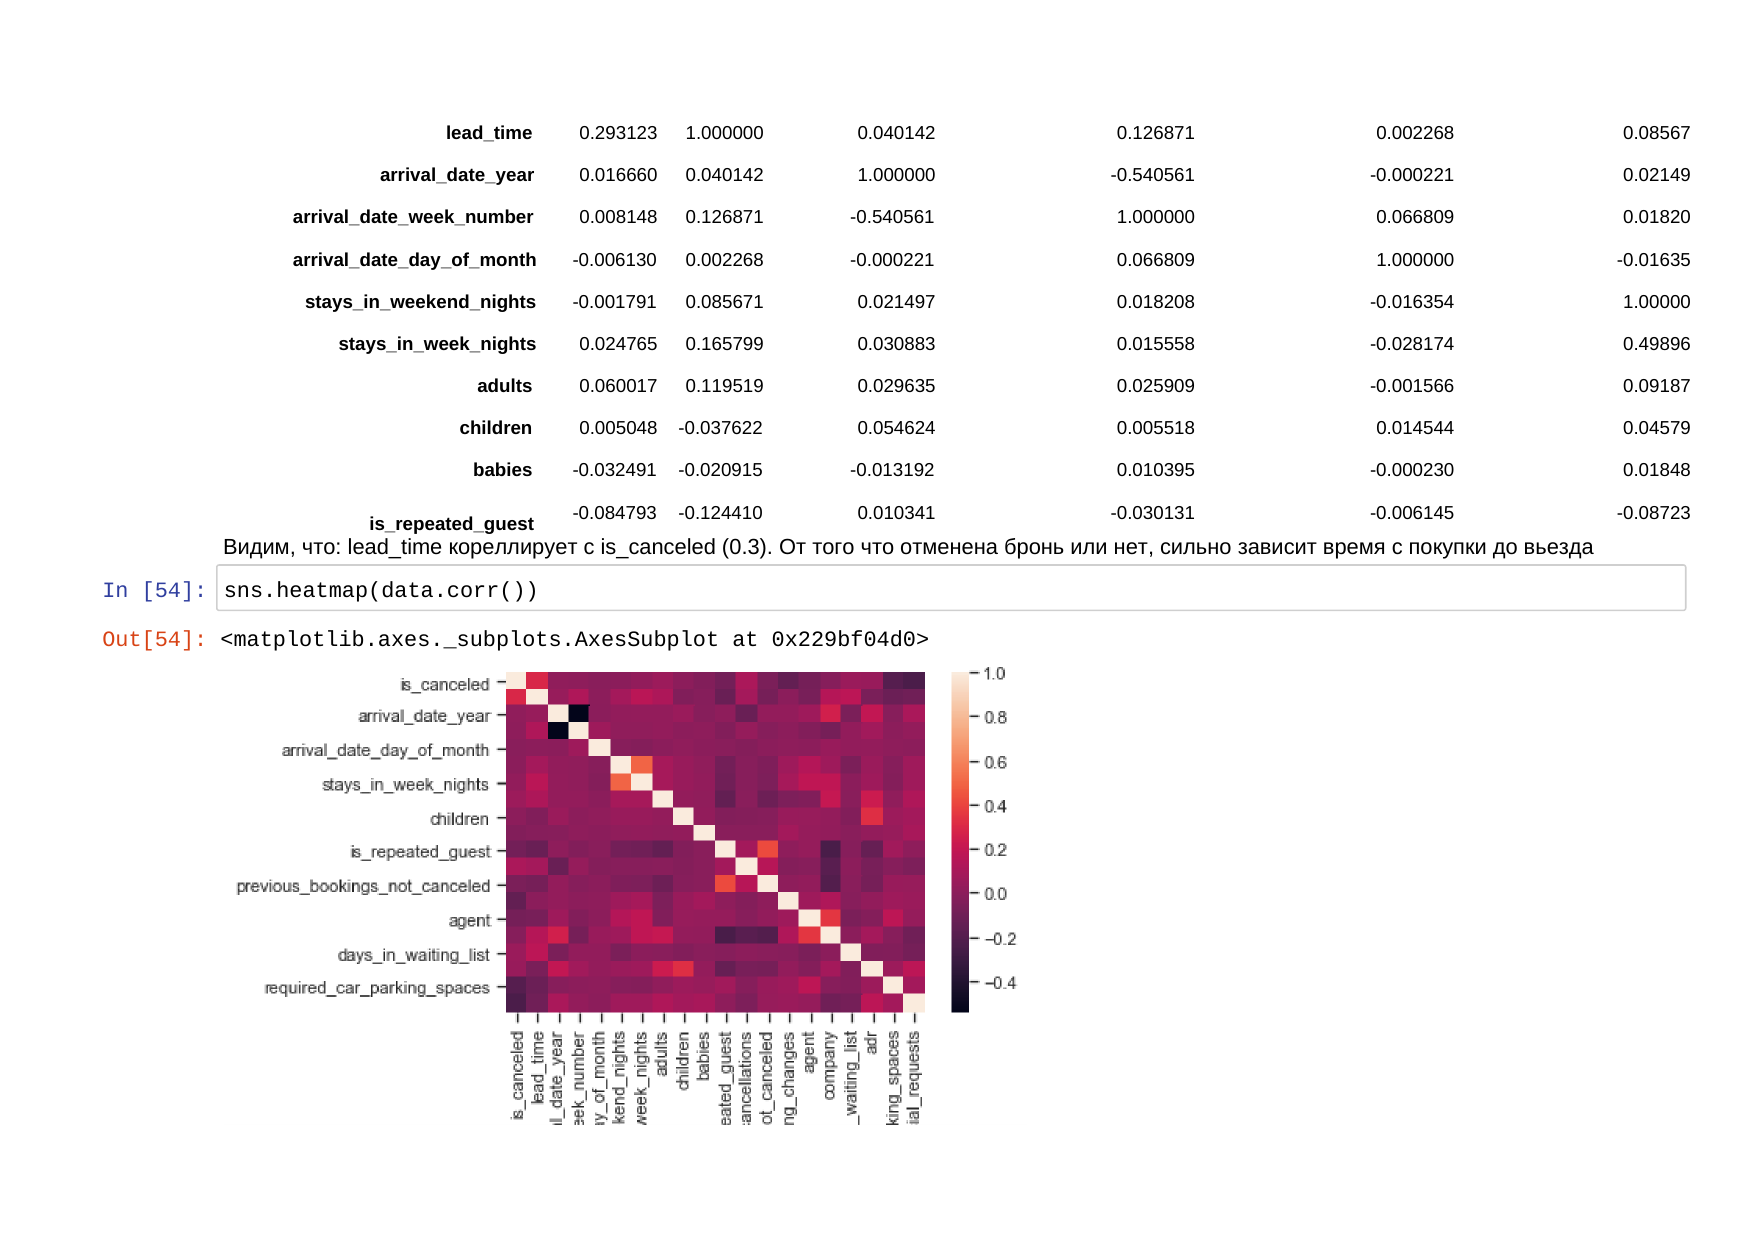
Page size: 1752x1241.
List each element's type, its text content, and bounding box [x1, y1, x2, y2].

table_cell 0.054624 [783, 417, 955, 459]
table_cell -0.08723 [1474, 501, 1691, 534]
table_cell -0.013192 [783, 459, 955, 501]
table_cell 0.002268 [1215, 122, 1474, 164]
table_cell lead_time [293, 122, 552, 164]
table_cell 0.040142 [677, 164, 783, 206]
table_cell 0.030883 [783, 333, 955, 375]
table_cell -0.540561 [783, 206, 955, 248]
table_cell -0.000221 [783, 248, 955, 291]
table_cell is_repeated_guest [293, 501, 552, 534]
table_cell 0.005048 [552, 417, 677, 459]
table_cell stays_in_week_nights [293, 333, 552, 375]
table_cell babies [293, 459, 552, 501]
table_cell 0.024765 [552, 333, 677, 375]
table_cell 0.060017 [552, 375, 677, 417]
table_cell -0.006145 [1215, 501, 1474, 534]
table_cell 0.029635 [783, 375, 955, 417]
table_cell -0.001566 [1215, 375, 1474, 417]
table_cell 0.021497 [783, 291, 955, 333]
table_cell arrival_date_week_number [293, 206, 552, 248]
table_cell -0.037622 [677, 417, 783, 459]
table_cell 0.126871 [955, 122, 1214, 164]
table_cell 0.025909 [955, 375, 1214, 417]
table_cell -0.016354 [1215, 291, 1474, 333]
table_cell 0.08567 [1474, 122, 1691, 164]
table_cell 0.066809 [1215, 206, 1474, 248]
text Out[54]: <matplotlib.axes._subplots.AxesSubplot at 0x229bf04d0> [102, 628, 1189, 653]
table_cell 0.015558 [955, 333, 1214, 375]
table_cell 0.02149 [1474, 164, 1691, 206]
table_cell 0.293123 [552, 122, 677, 164]
table_cell -0.028174 [1215, 333, 1474, 375]
table_cell -0.01635 [1474, 248, 1691, 291]
table_cell 0.119519 [677, 375, 783, 417]
table_cell 0.005518 [955, 417, 1214, 459]
table_cell 1.00000 [1474, 291, 1691, 333]
table_cell -0.030131 [955, 501, 1214, 534]
table_cell arrival_date_day_of_month [293, 248, 552, 291]
table_cell 0.010341 [783, 501, 955, 534]
table_cell 0.01848 [1474, 459, 1691, 501]
table_cell 1.000000 [677, 122, 783, 164]
table_cell -0.006130 [552, 248, 677, 291]
table_cell 0.49896 [1474, 333, 1691, 375]
table_cell 0.04579 [1474, 417, 1691, 459]
table_cell -0.032491 [552, 459, 677, 501]
table_cell -0.084793 [552, 501, 677, 534]
table_cell 0.085671 [677, 291, 783, 333]
table_cell 1.000000 [783, 164, 955, 206]
text Видим, что: lead_time кореллирует с is_canceled (0.3). От того что отменена бронь или нет, сильно зависит время с покупки до вьезда [223, 534, 1691, 559]
table_cell 0.018208 [955, 291, 1214, 333]
table_cell -0.000221 [1215, 164, 1474, 206]
table_cell 0.126871 [677, 206, 783, 248]
table_cell 1.000000 [955, 206, 1214, 248]
table_cell children [293, 417, 552, 459]
table_cell 0.040142 [783, 122, 955, 164]
table_cell 0.008148 [552, 206, 677, 248]
picture [223, 655, 1028, 1125]
table_cell -0.020915 [677, 459, 783, 501]
table_cell stays_in_weekend_nights [293, 291, 552, 333]
table_cell -0.124410 [677, 501, 783, 534]
table_cell 0.165799 [677, 333, 783, 375]
table_cell 0.014544 [1215, 417, 1474, 459]
table_cell arrival_date_year [293, 164, 552, 206]
table_cell -0.540561 [955, 164, 1214, 206]
table_cell -0.000230 [1215, 459, 1474, 501]
table_cell 1.000000 [1215, 248, 1474, 291]
table_cell 0.066809 [955, 248, 1214, 291]
table_cell 0.010395 [955, 459, 1214, 501]
table_cell 0.016660 [552, 164, 677, 206]
table_cell adults [293, 375, 552, 417]
table_cell 0.002268 [677, 248, 783, 291]
table_cell 0.09187 [1474, 375, 1691, 417]
table_cell 0.01820 [1474, 206, 1691, 248]
table_cell -0.001791 [552, 291, 677, 333]
